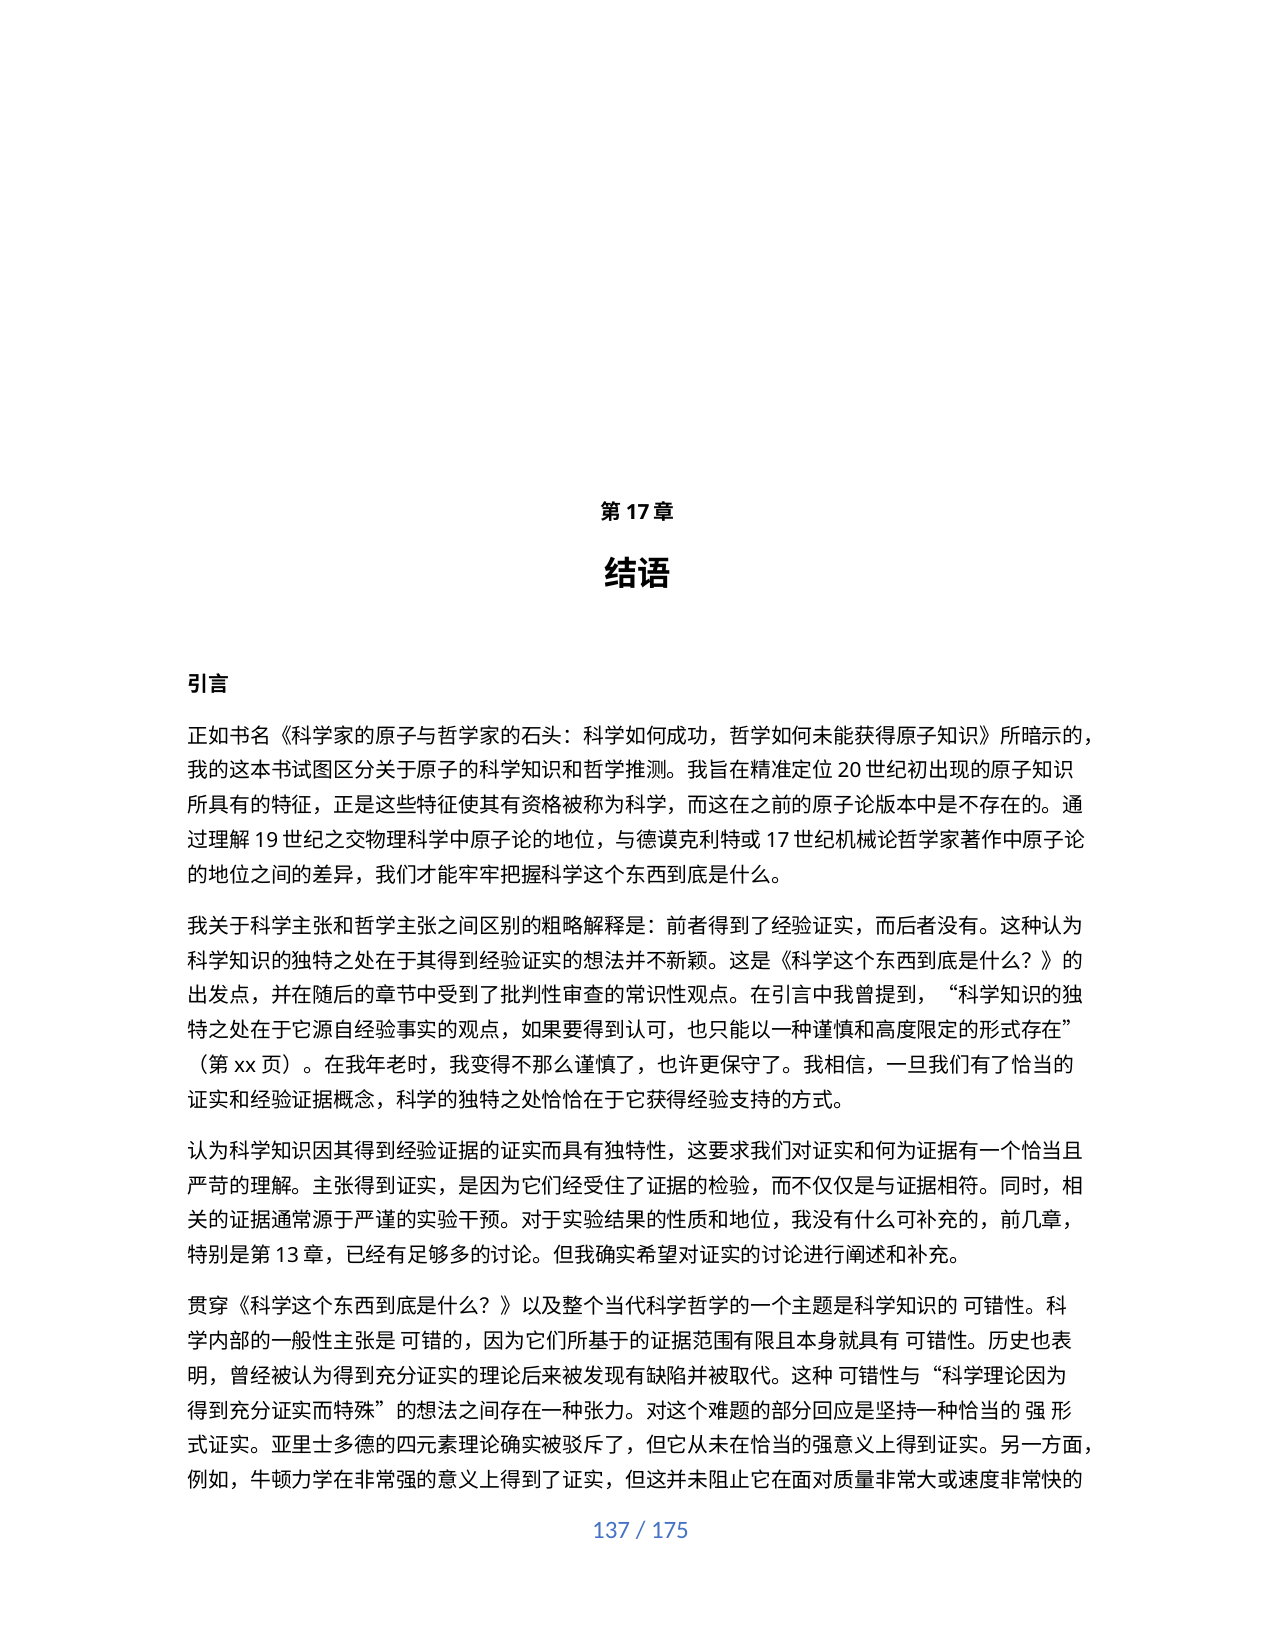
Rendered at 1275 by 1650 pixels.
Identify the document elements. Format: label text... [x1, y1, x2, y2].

text 第17章 [187, 495, 1087, 525]
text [187, 1290, 1087, 1493]
text 引言 [187, 668, 1087, 698]
text 正如书名《科学家的原子与哲学家的石头：科学如何成功，哲学如何未能获得原子知识》所暗示的，我的这本书试图区分关于原子的科学知识和哲学推测。我旨在精准定位20世纪初出现的原子知识所具有的特征，正是这些特征使其有资格被称为科学，而这在之前的原子论版本中是不存在的。通过理解19世纪之交物理科学中原子论的地位，与德谟克利特或17世纪机械论哲学家著作中原子论的地位之间的差异，我们才能牢牢把握科学这个东西到底是什么。 [187, 719, 1087, 888]
text 我关于科学主张和哲学主张之间区别的粗略解释是：前者得到了经验证实，而后者没有。这种认为科学知识的独特之处在于其得到经验证实的想法并不新颖。这是《科学这个东西到底是什么？》的出发点，并在随后的章节中受到了批判性审查的常识性观点。在引言中我曾提到，“科学知识的独特之处在于它源自经验事实的观点，如果要得到认可，也只能以一种谨慎和高度限定的形式存在”（第 xx 页）。在我年老时，我变得不那么谨慎了，也许更保守了。我相信，一旦我们有了恰当的证实和经验证据概念，科学的独特之处恰恰在于它获得经验支持的方式。 [187, 909, 1087, 1113]
text 结语 [187, 546, 1087, 594]
text 认为科学知识因其得到经验证据的证实而具有独特性，这要求我们对证实和何为证据有一个恰当且严苛的理解。主张得到证实，是因为它们经受住了证据的检验，而不仅仅是与证据相符。同时，相关的证据通常源于严谨的实验干预。对于实验结果的性质和地位，我没有什么可补充的，前几章，特别是第13章，已经有足够多的讨论。但我确实希望对证实的讨论进行阐述和补充。 [187, 1134, 1087, 1269]
